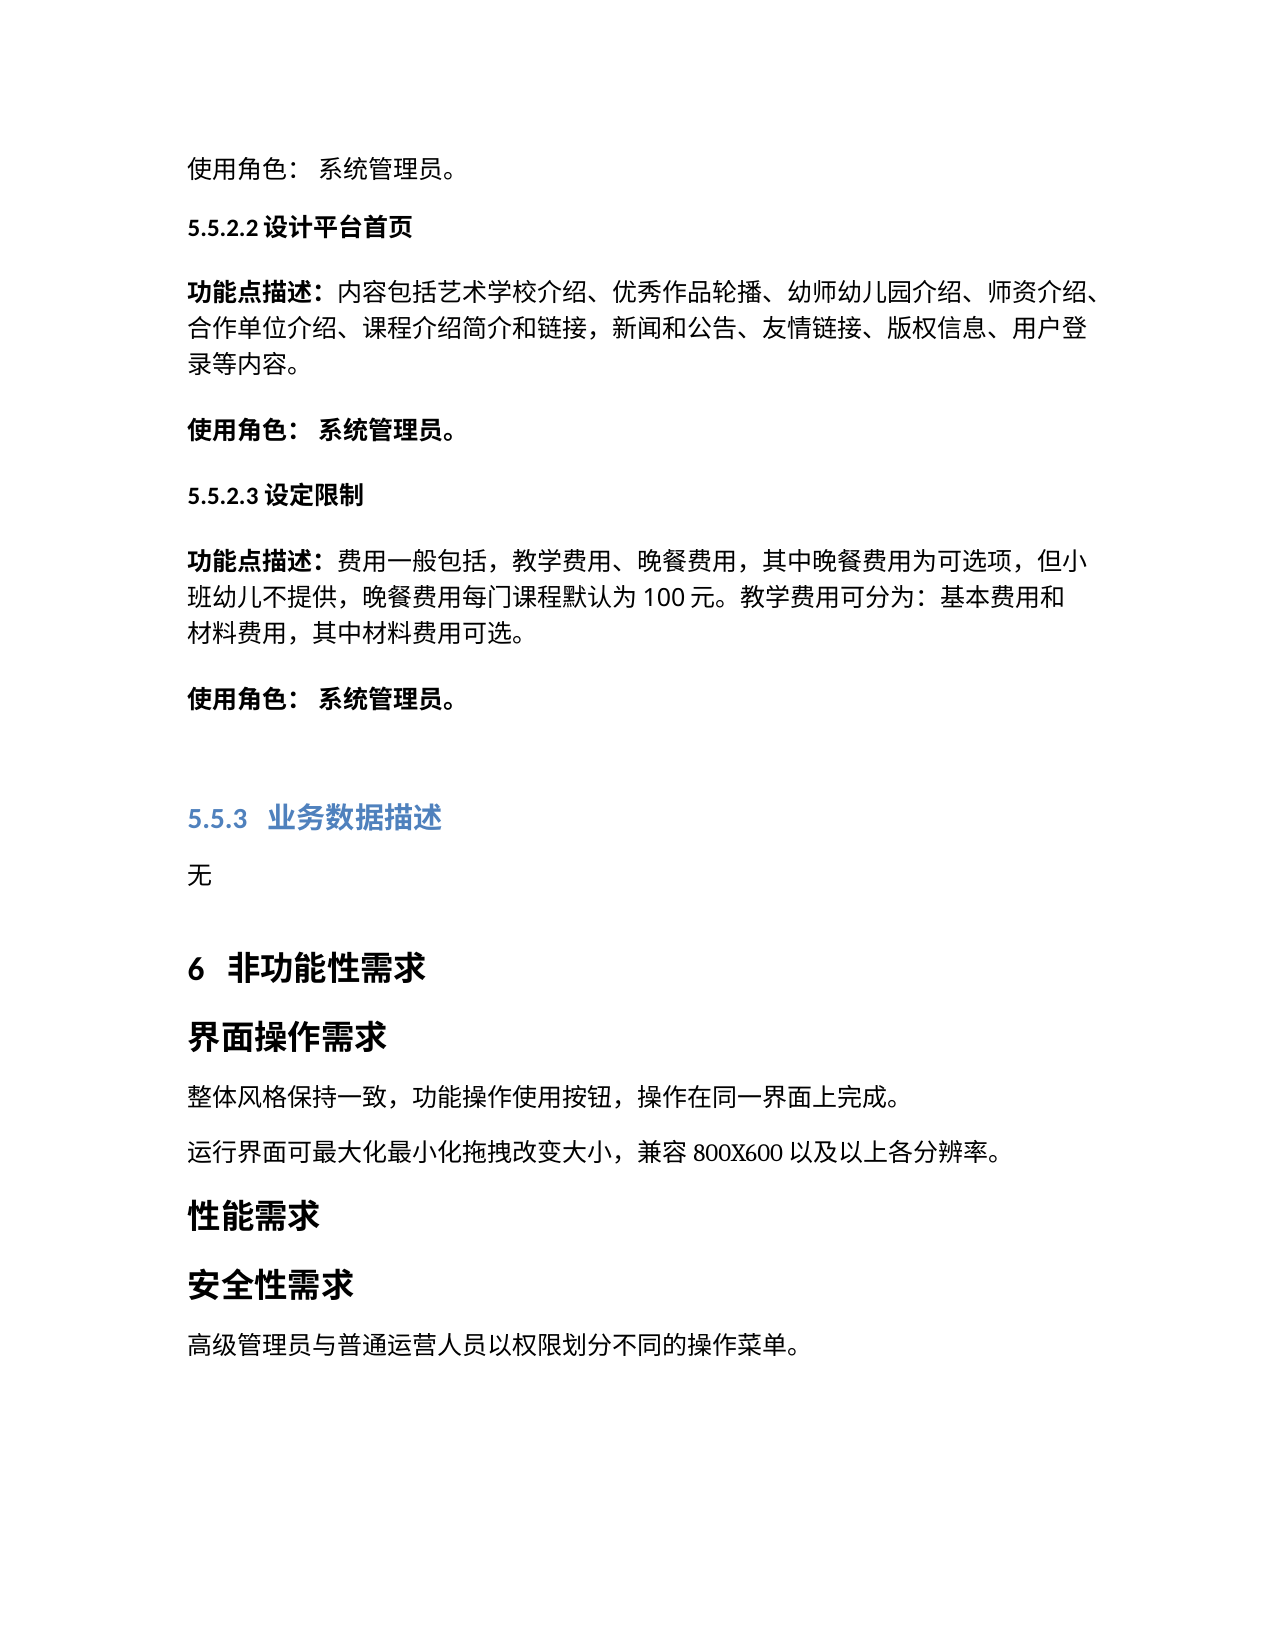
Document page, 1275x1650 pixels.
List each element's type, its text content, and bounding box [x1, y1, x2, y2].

subtitle 界面操作需求 [187, 1011, 1087, 1059]
text 功能点描述：内容包括艺术学校介绍、优秀作品轮播、幼师幼儿园介绍、师资介绍、合作单位介绍、课程介绍简介和链接，新闻和公告、友情链接、版权信息、用户登录等内容。 [187, 272, 1087, 381]
text 高级管理员与普通运营人员以权限划分不同的操作菜单。 [187, 1326, 1087, 1362]
subtitle 6 非功能性需求 [187, 941, 1087, 990]
subtitle 性能需求 [187, 1189, 1087, 1238]
text 使用角色： 系统管理员。 [187, 679, 1087, 715]
subtitle 使用角色： 系统管理员。 [187, 150, 1087, 186]
text 无 [187, 855, 1087, 891]
subtitle 5.5.3 业务数据描述 [187, 794, 1087, 836]
text 使用角色： 系统管理员。 [187, 410, 1087, 447]
text 整体风格保持一致，功能操作使用按钮，操作在同一界面上完成。 [187, 1077, 1087, 1114]
subtitle 5.5.2.2设计平台首页 [187, 207, 1087, 243]
text 运行界面可最大化最小化拖拽改变大小，兼容 800X600 以及以上各分辨率。 [187, 1132, 1087, 1169]
subtitle 5.5.2.3 设定限制 [187, 476, 1087, 512]
text 功能点描述：费用一般包括，教学费用、晚餐费用，其中晚餐费用为可选项，但小班幼儿不提供，晚餐费用每门课程默认为100元。教学费用可分为：基本费用和材料费用，其中材料费用可选。 [187, 541, 1087, 650]
subtitle 安全性需求 [187, 1259, 1087, 1307]
